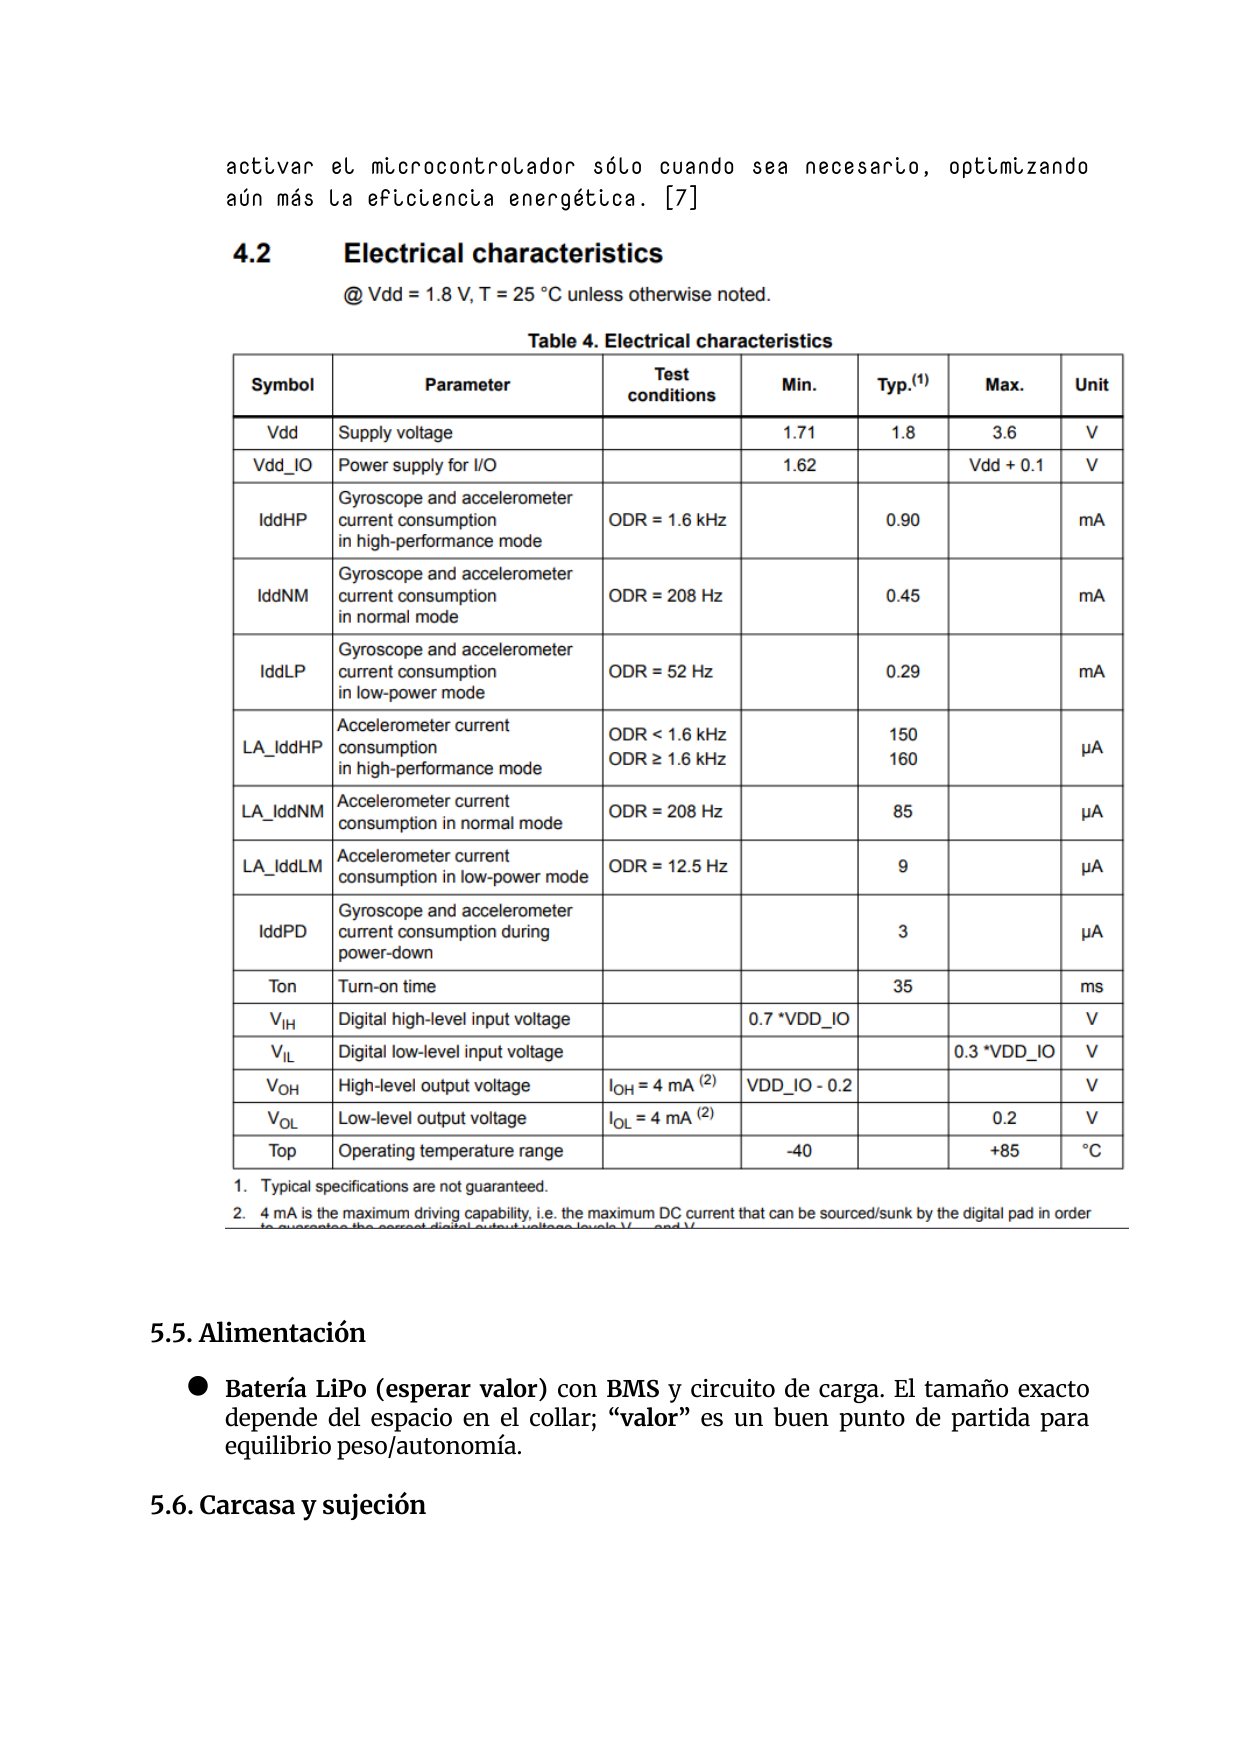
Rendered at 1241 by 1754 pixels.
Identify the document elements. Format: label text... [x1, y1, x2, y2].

list Batería LiPo (esperar valor) con BMS y circuito de carga. El tamaño exacto depende del espacio en el collar; “valor” es un buen punto de partida para equilibrio peso/autonomía. [187, 1374, 1090, 1461]
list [187, 150, 1090, 214]
picture [225, 238, 1129, 1229]
subtitle 5.5. Alimentación [150, 1318, 1090, 1349]
subtitle 5.6. Carcasa y sujeción [150, 1490, 1090, 1522]
